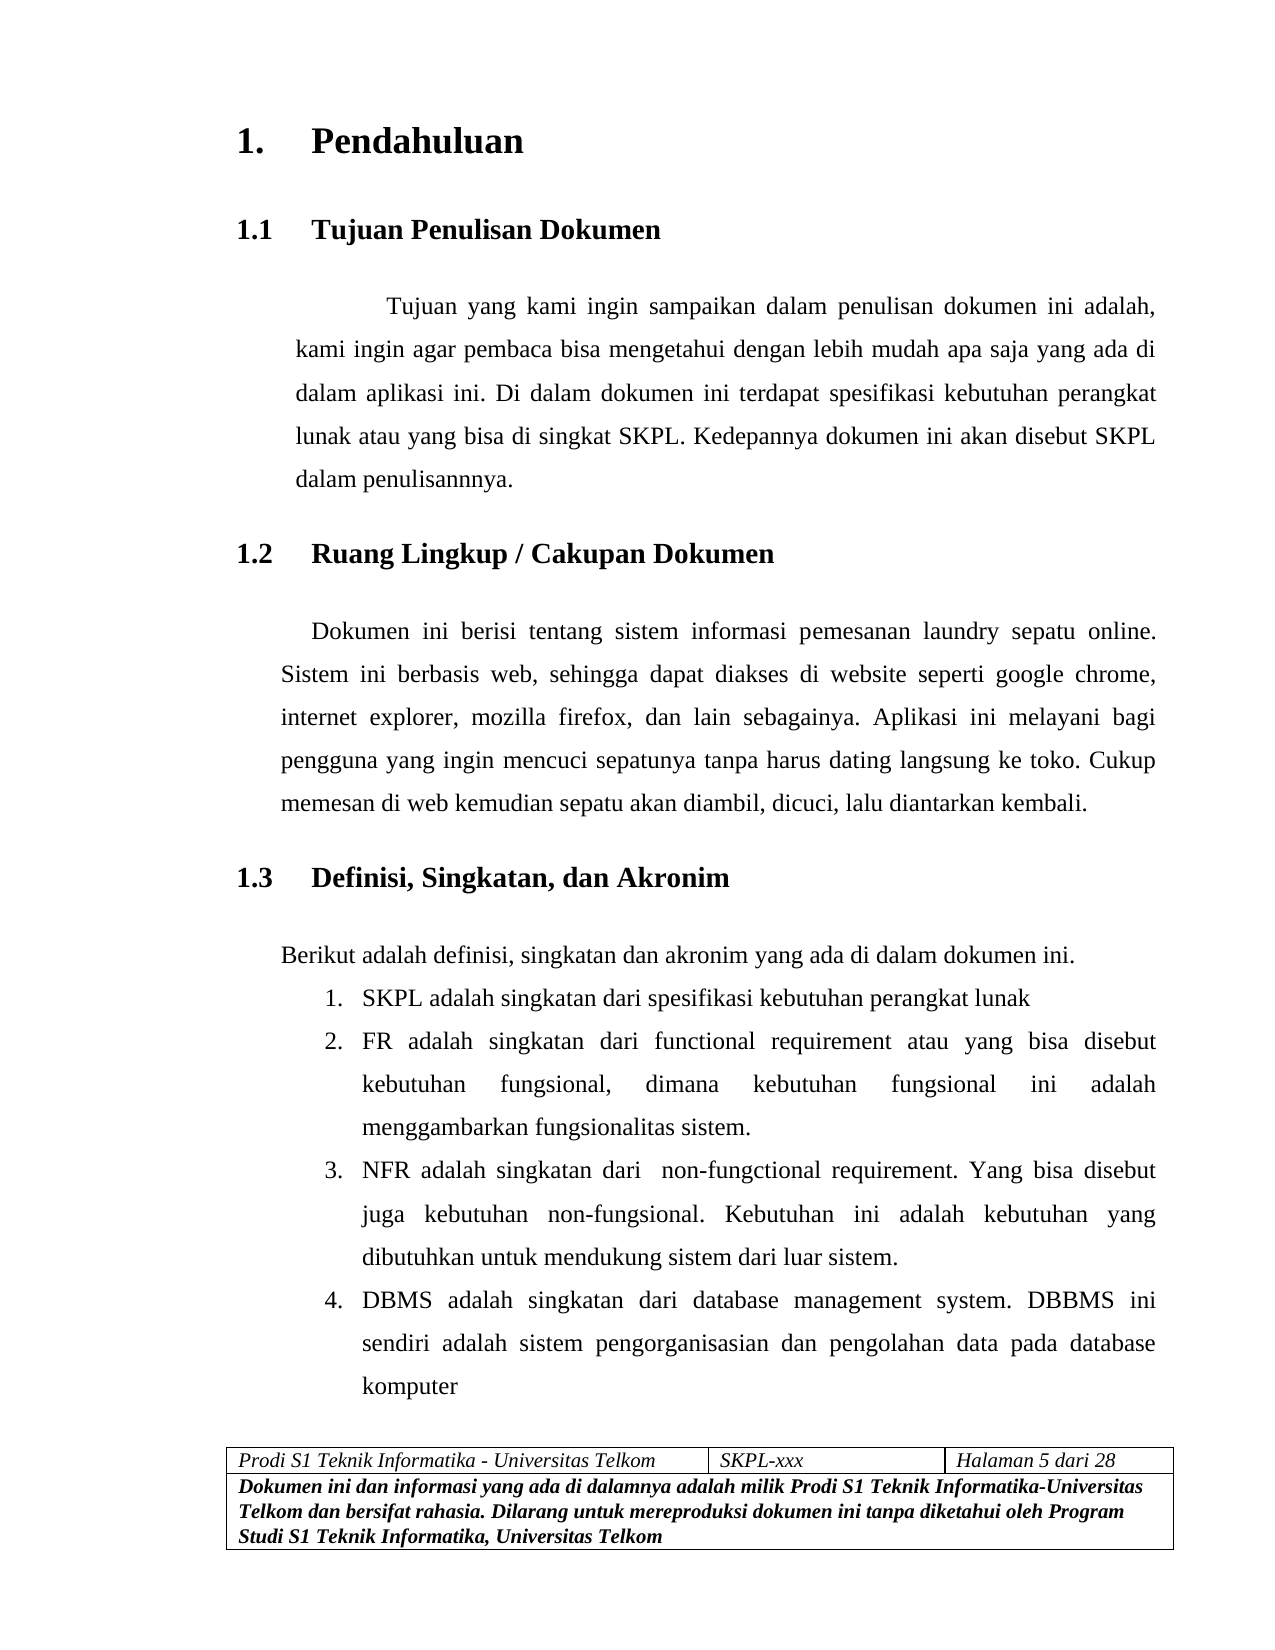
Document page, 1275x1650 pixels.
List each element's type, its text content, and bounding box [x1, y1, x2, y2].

subtitle Definisi, Singkatan, dan Akronim [236, 861, 1157, 894]
subtitle Ruang Lingkup / Cakupan Dokumen [236, 536, 1157, 570]
subtitle Pendahuluan [236, 118, 1157, 161]
text Dokumen ini berisi tentang sistem informasi pemesanan laundry sepatu online. Sistem ini berbasis web, sehingga dapat diakses di website seperti google chrome, internet explorer, mozilla firefox, dan lain sebagainya. Aplikasi ini melayani bagi pengguna yang ingin mencuci sepatunya tanpa harus dating langsung ke toko. Cukup memesan di web kemudian sepatu akan diambil, dicuci, lalu diantarkan kembali. [281, 616, 1157, 817]
list NFR adalah singkatan dari non-fungctional requirement. Yang bisa disebut juga kebutuhan non-fungsional. Kebutuhan ini adalah kebutuhan yang dibutuhkan untuk mendukung sistem dari luar sistem. [324, 1156, 1157, 1271]
list FR adalah singkatan dari functional requirement atau yang bisa disebut kebutuhan fungsional, dimana kebutuhan fungsional ini adalah menggambarkan fungsionalitas sistem. [324, 1026, 1157, 1141]
text Tujuan yang kami ingin sampaikan dalam penulisan dokumen ini adalah, kami ingin agar pembaca bisa mengetahui dengan lebih mudah apa saja yang ada di dalam aplikasi ini. Di dalam dokumen ini terdapat spesifikasi kebutuhan perangkat lunak atau yang bisa di singkat SKPL. Kedepannya dokumen ini akan disebut SKPL dalam penulisannnya. [295, 291, 1157, 493]
subtitle Tujuan Penulisan Dokumen [236, 212, 1157, 246]
list SKPL adalah singkatan dari spesifikasi kebutuhan perangkat lunak [324, 983, 1157, 1012]
list DBMS adalah singkatan dari database management system. DBBMS ini sendiri adalah sistem pengorganisasian dan pengolahan data pada database komputer [324, 1285, 1157, 1400]
text Berikut adalah definisi, singkatan dan akronim yang ada di dalam dokumen ini. [281, 940, 1157, 969]
